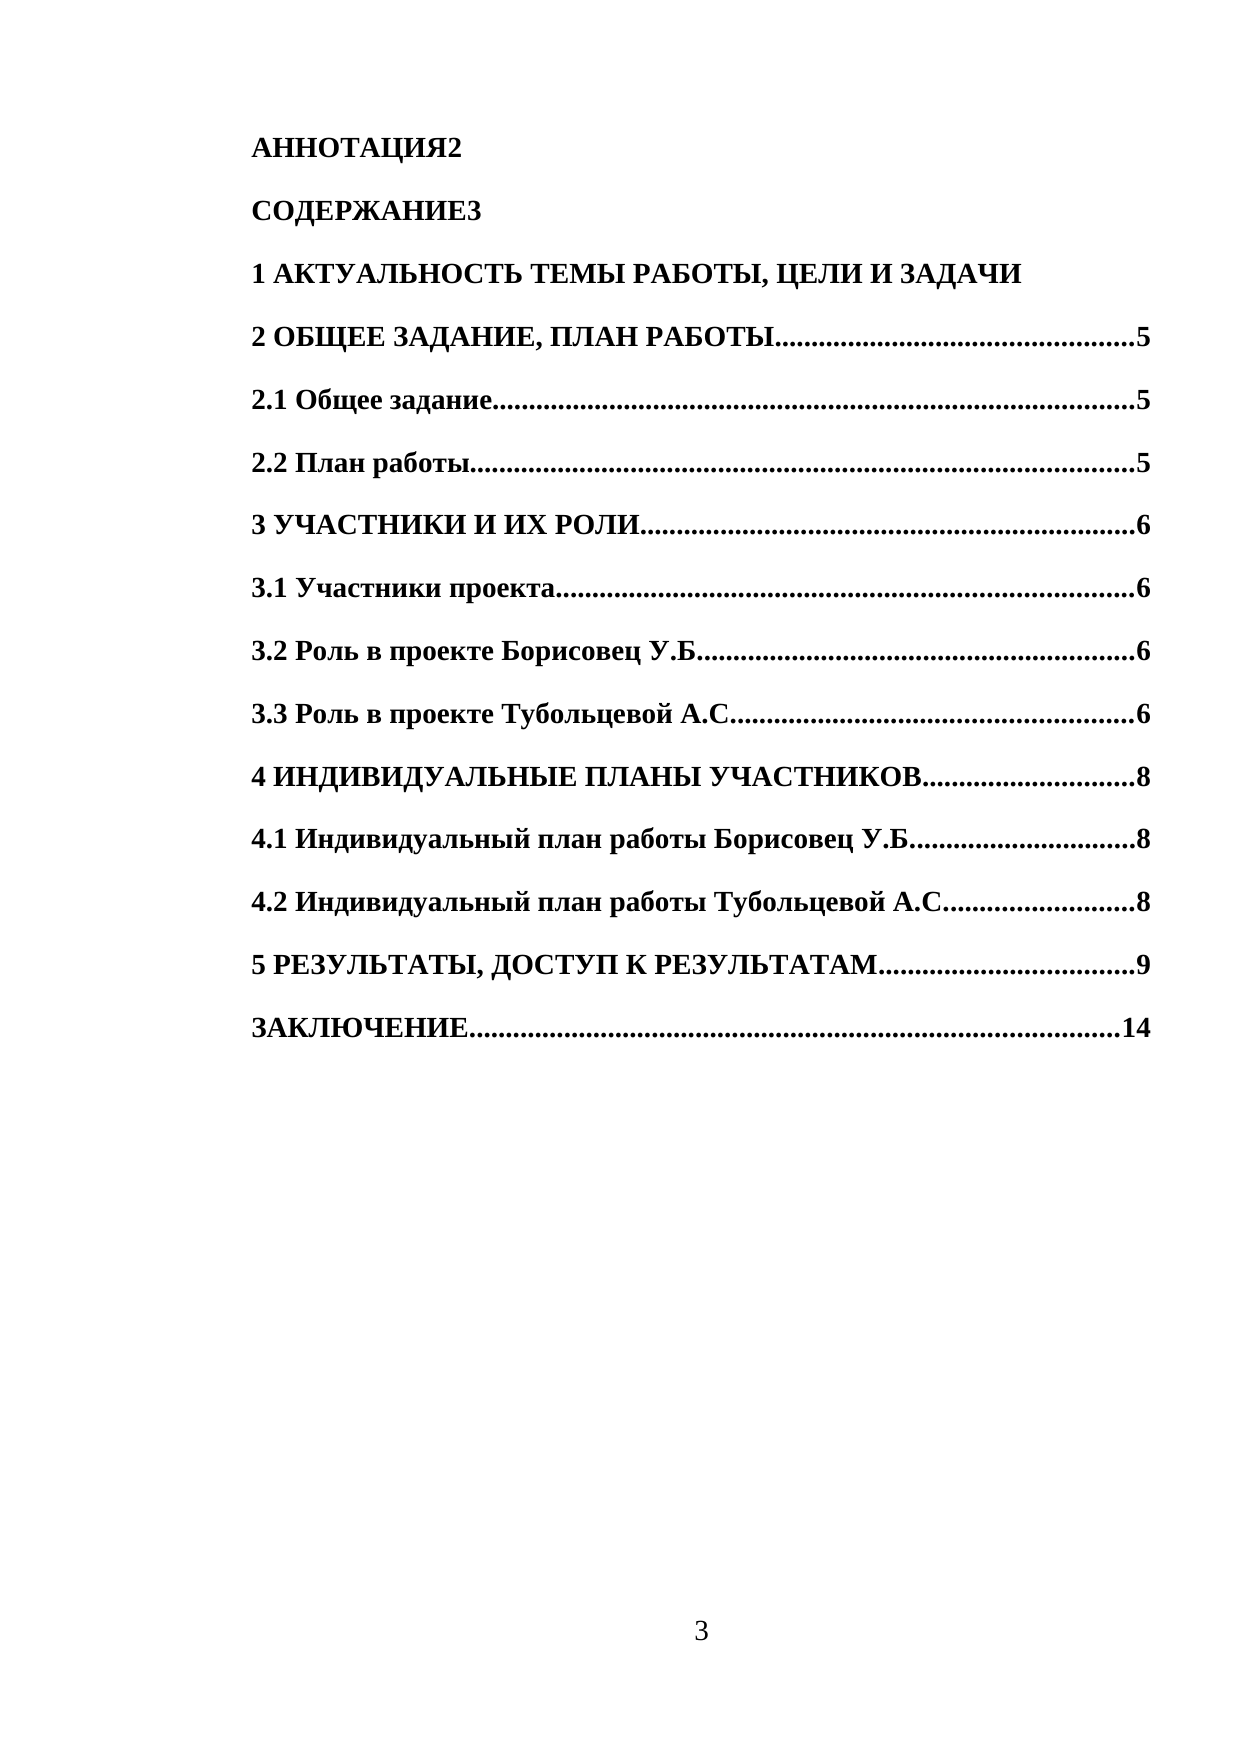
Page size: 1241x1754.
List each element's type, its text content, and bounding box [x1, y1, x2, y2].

text 3.1 Участники проекта 6 [177, 570, 1152, 604]
text 4 иНДИВИДУАЛЬНЫЕ ПЛАНЫ УЧАСТНИКОВ 8 [177, 759, 1152, 792]
text СОДЕРЖАНИЕ 3 [177, 193, 1152, 227]
text АННОТАЦИЯ 2 [177, 131, 1152, 164]
text 3.3 Роль в проекте Тубольцевой А.С. 6 [177, 696, 1152, 729]
text 2 ОБЩЕЕ ЗАДАНИЕ, ПЛАН РАБОТЫ 5 [177, 319, 1152, 353]
text 2.2 План работы 5 [177, 445, 1152, 478]
text 1 аКТУАЛЬНОСТЬ ТЕМЫ РАБОТЫ, ЦЕЛИ И ЗАДАЧИ 4 [177, 256, 1152, 290]
text 5 рЕЗУЛЬТАТЫ, ДОСТУП К РЕЗУЛЬТАТАМ 9 [177, 947, 1152, 981]
text 4.1 Индивидуальный план работы Борисовец У.Б. 8 [177, 822, 1152, 855]
text 3.2 Роль в проекте Борисовец У.Б. 6 [177, 633, 1152, 667]
text 4.2 Индивидуальный план работы Тубольцевой А.С. 8 [177, 884, 1152, 918]
text 3 уЧАСТНИКИ И ИХ РОЛИ 6 [177, 507, 1152, 541]
text ЗАКЛЮЧЕНИЕ 14 [177, 1010, 1152, 1043]
text 2.1 Общее задание 5 [177, 382, 1152, 415]
